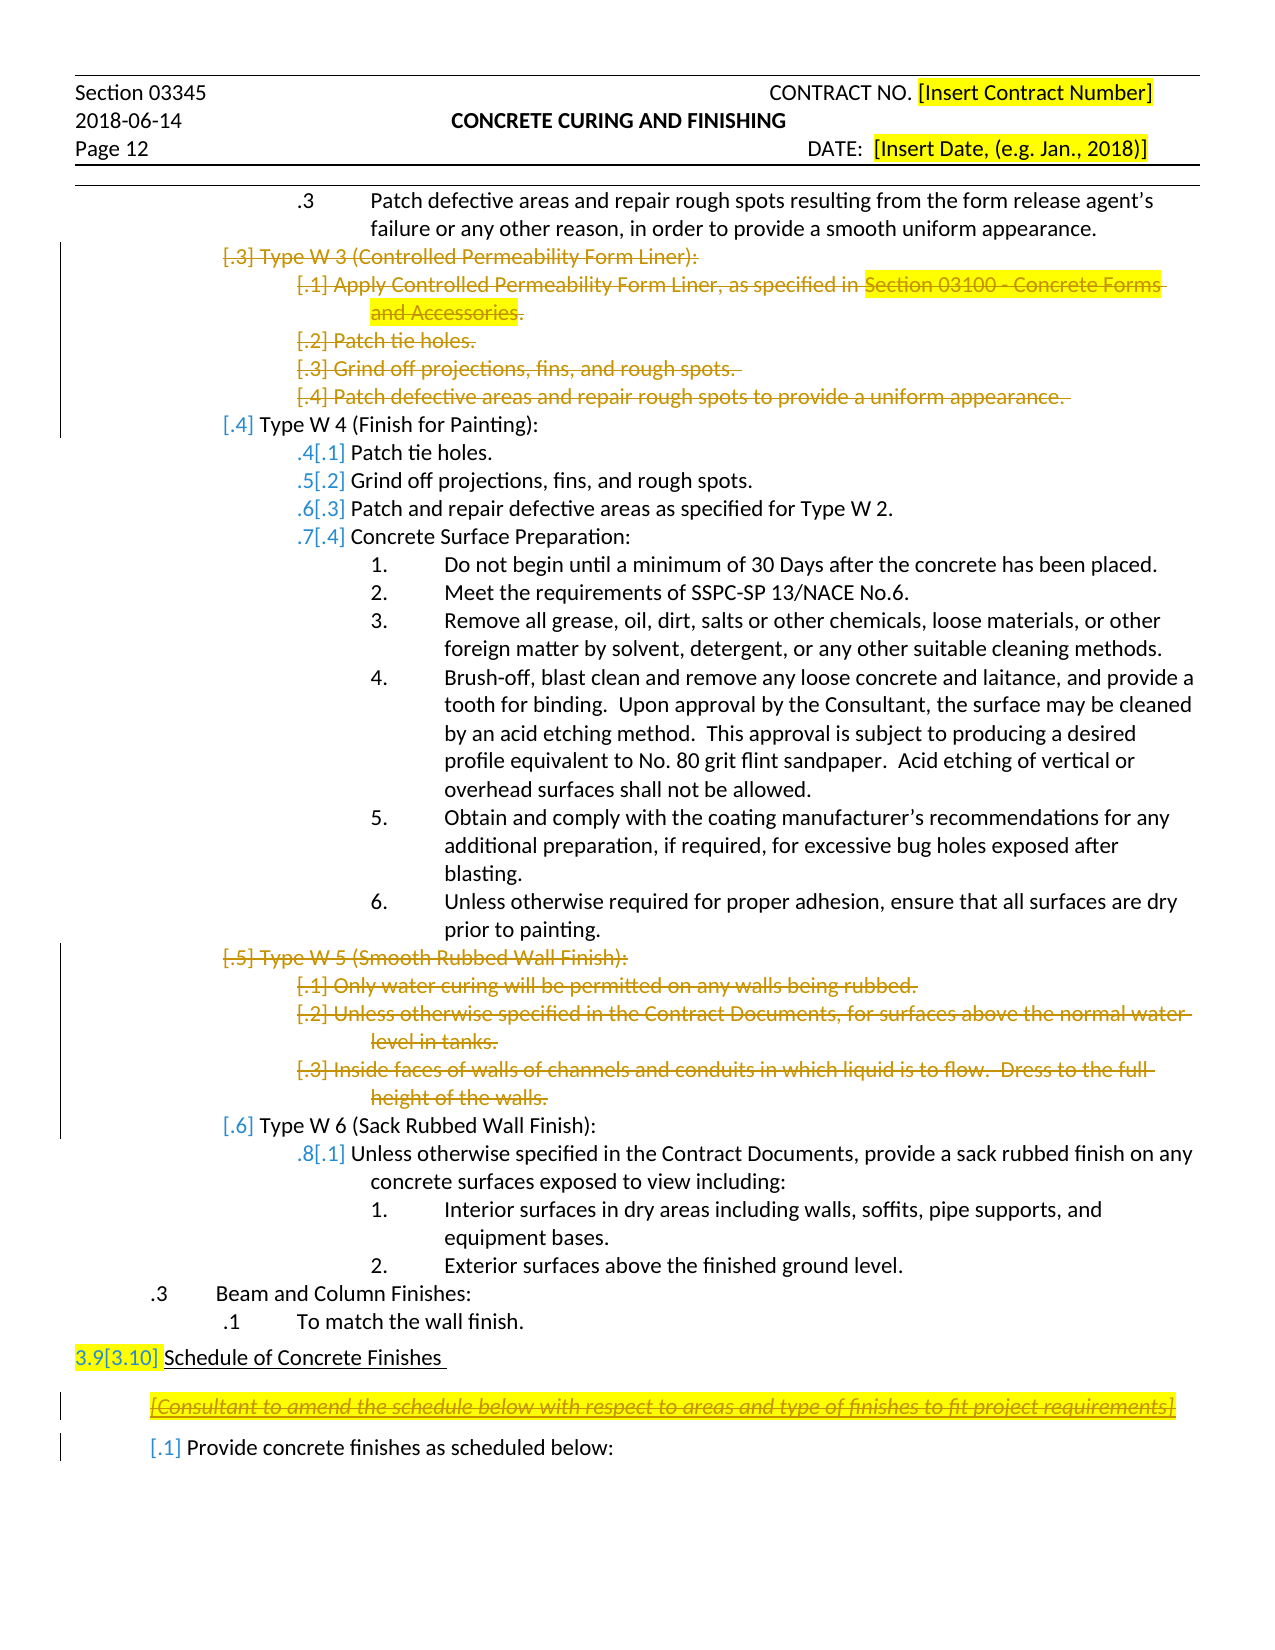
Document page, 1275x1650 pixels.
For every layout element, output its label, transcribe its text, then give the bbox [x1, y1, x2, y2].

text 6. Unless otherwise required for proper adhesion, ensure that all surfaces are dry prior to painting. [370, 887, 1200, 943]
subtitle Schedule of Concrete Finishes [75, 1343, 1200, 1371]
subtitle To match the wall finish. [223, 1307, 1200, 1335]
text 1. Interior surfaces in dry areas including walls, soffits, pipe supports, and equipment bases. [370, 1195, 1200, 1251]
text 2. Meet the requirements of SSPC-SP 13/NACE No.6. [370, 578, 1200, 607]
subtitle Type W 4 (Finish for Painting): [223, 410, 1200, 438]
text 5. Obtain and comply with the coating manufacturer’s recommendations for any additional preparation, if required, for excessive bug holes exposed after blasting. [370, 803, 1200, 887]
text 3. Remove all grease, oil, dirt, salts or other chemicals, loose materials, or other foreign matter by solvent, detergent, or any other suitable cleaning methods. [370, 607, 1200, 663]
subtitle Unless otherwise specified in the Contract Documents, provide a sack rubbed finish on any concrete surfaces exposed to view including: [297, 1139, 1200, 1195]
subtitle Patch tie holes. [297, 438, 1200, 466]
subtitle Patch and repair defective areas as specified for Type W 2. [297, 494, 1200, 522]
subtitle Patch defective areas and repair rough spots resulting from the form release agent’s failure or any other reason, in order to provide a smooth uniform appearance. [297, 186, 1200, 242]
subtitle Beam and Column Finishes: [150, 1279, 1200, 1307]
subtitle Concrete Surface Preparation: [297, 522, 1200, 551]
subtitle Provide concrete finishes as scheduled below: [150, 1433, 1200, 1461]
text 1. Do not begin until a minimum of 30 Days after the concrete has been placed. [370, 551, 1200, 578]
text 2. Exterior surfaces above the finished ground level. [370, 1251, 1200, 1279]
text 4. Brush-off, blast clean and remove any loose concrete and laitance, and provide a tooth for binding. Upon approval by the Consultant, the surface may be cleaned by an acid etching method. This approval is subject to producing a desired profile equivalent to No. 80 grit flint sandpaper. Acid etching of vertical or overhead surfaces shall not be allowed. [370, 663, 1200, 803]
subtitle Type W 6 (Sack Rubbed Wall Finish): [223, 1111, 1200, 1139]
subtitle Grind off projections, fins, and rough spots. [297, 466, 1200, 494]
